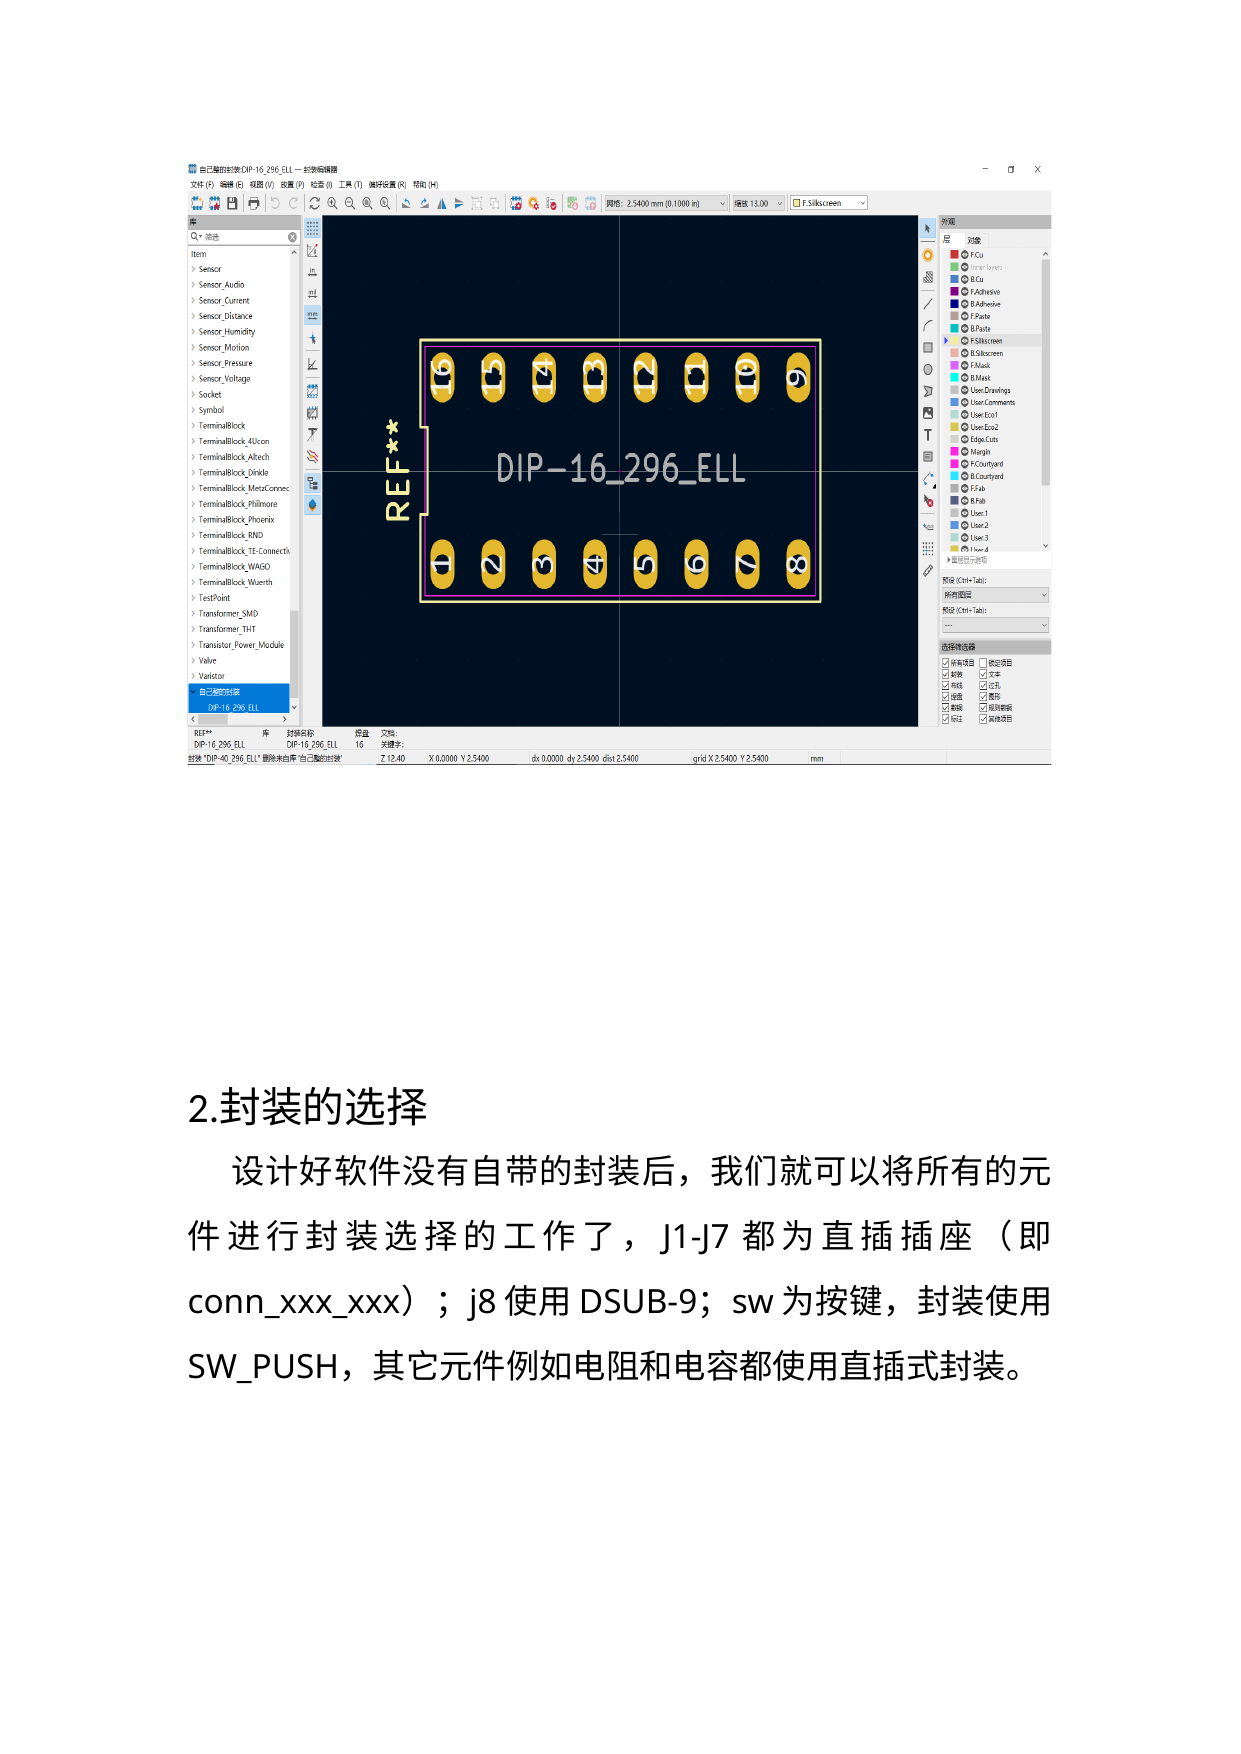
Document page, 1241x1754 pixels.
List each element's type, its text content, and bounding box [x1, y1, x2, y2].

picture [187, 162, 1052, 765]
text 设计好软件没有自带的封装后，我们就可以将所有的元件进行封装选择的工作了，J1-J7都为直插插座（即conn_xxx_xxx）；j8使用DSUB-9；sw为按键，封装使用SW_PUSH，其它元件例如电阻和电容都使用直插式封装。 [187, 1137, 1053, 1397]
list 2.封装的选择 [187, 1072, 1053, 1137]
